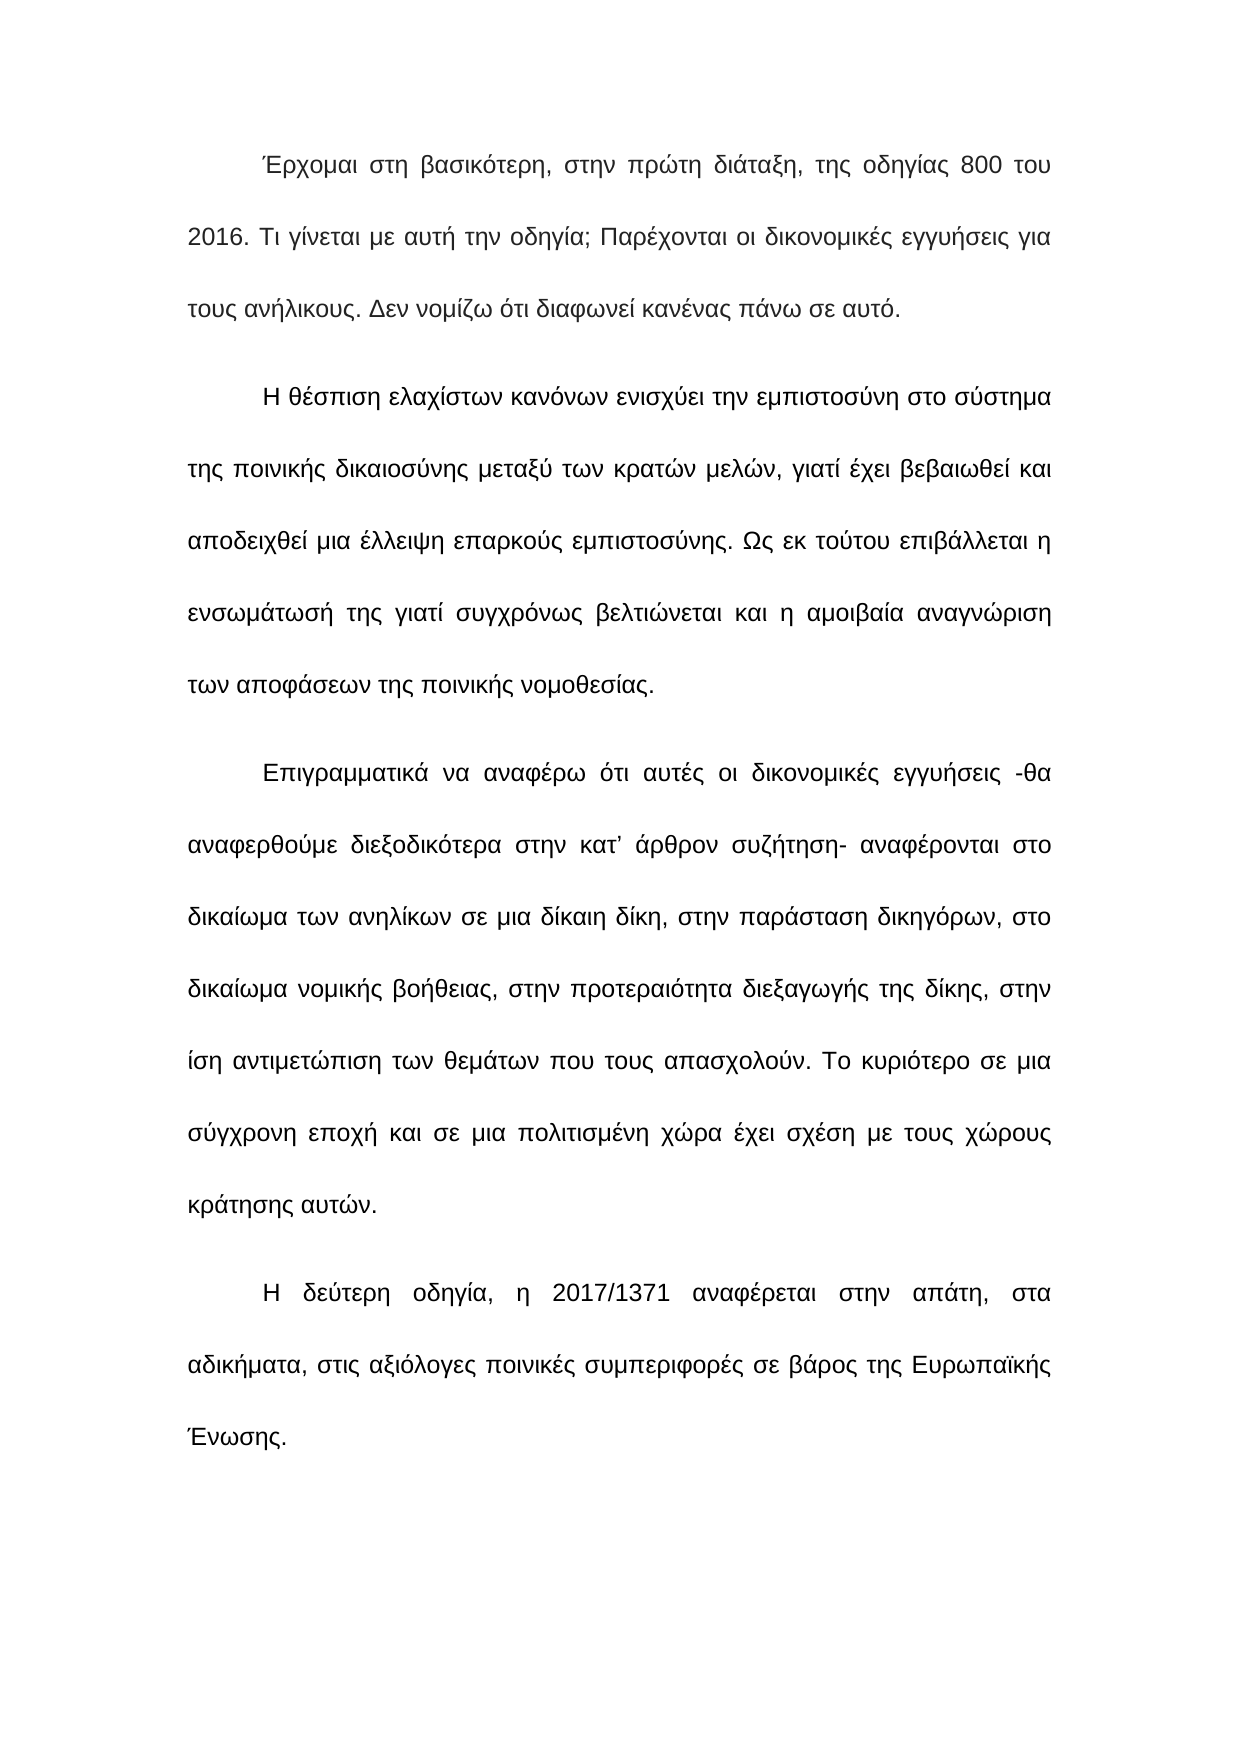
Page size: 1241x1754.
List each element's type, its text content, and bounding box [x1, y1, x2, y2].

text Η θέσπιση ελαχίστων κανόνων ενισχύει την εμπιστοσύνη στο σύστημα της ποινικής δικαιοσύνης μεταξύ των κρατών μελών, γιατί έχει βεβαιωθεί και αποδειχθεί μια έλλειψη επαρκούς εμπιστοσύνης. Ως εκ τούτου επιβάλλεται η ενσωμάτωσή της γιατί συγχρόνως βελτιώνεται και η αμοιβαία αναγνώριση των αποφάσεων της ποινικής νομοθεσίας. [187, 382, 1053, 698]
text Επιγραμματικά να αναφέρω ότι αυτές οι δικονομικές εγγυήσεις -θα αναφερθούμε διεξοδικότερα στην κατ’ άρθρον συζήτηση- αναφέρονται στο δικαίωμα των ανηλίκων σε μια δίκαιη δίκη, στην παράσταση δικηγόρων, στο δικαίωμα νομικής βοήθειας, στην προτεραιότητα διεξαγωγής της δίκης, στην ίση αντιμετώπιση των θεμάτων που τους απασχολούν. Το κυριότερο σε μια σύγχρονη εποχή και σε μια πολιτισμένη χώρα έχει σχέση με τους χώρους κράτησης αυτών. [187, 758, 1053, 1218]
text Έρχομαι στη βασικότερη, στην πρώτη διάταξη, της οδηγίας 800 του 2016. Τι γίνεται με αυτή την οδηγία; Παρέχονται οι δικονομικές εγγυήσεις για τους ανήλικους. Δεν νομίζω ότι διαφωνεί κανένας πάνω σε αυτό. [187, 150, 1053, 322]
text Η δεύτερη οδηγία, η 2017/1371 αναφέρεται στην απάτη, στα αδικήματα, στις αξιόλογες ποινικές συμπεριφορές σε βάρος της Ευρωπαϊκής Ένωσης. [187, 1278, 1053, 1451]
